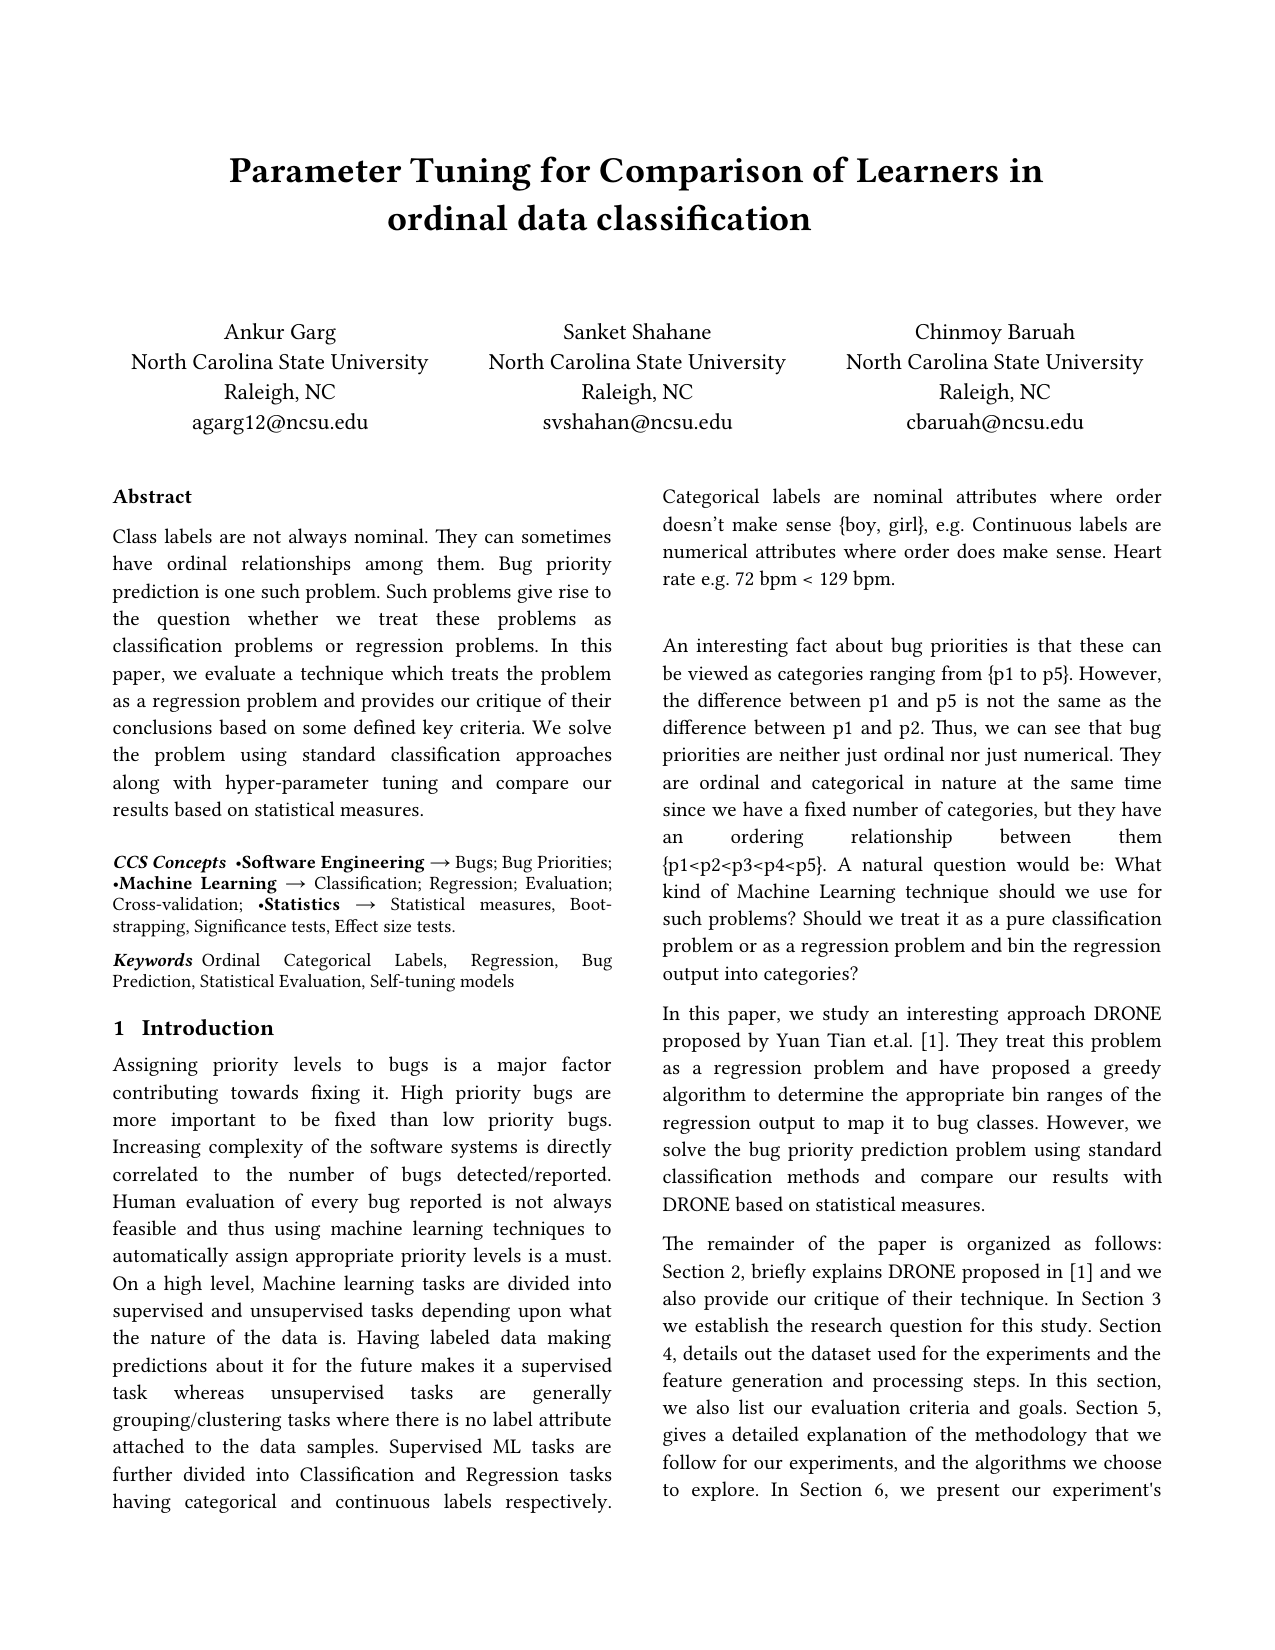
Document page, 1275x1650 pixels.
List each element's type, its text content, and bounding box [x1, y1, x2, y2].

text CCS Concepts •Software Engineering → Bugs; Bug Priorities; •Machine Learning → Classification; Regression; Evaluation; Cross-validation; •Statistics → Statistical measures, Boot-strapping, Significance tests, Effect size tests. [112, 851, 612, 937]
text 1 Introduction [112, 1015, 612, 1041]
table_header Ankur Garg North Carolina State University Raleigh, NC agarg12@ncsu.edu [101, 300, 459, 473]
table_header Chinmoy Baruah North Carolina State University Raleigh, NC cbaruah@ncsu.edu [816, 300, 1174, 473]
text In this paper, we study an interesting approach DRONE proposed by Yuan Tian et.al. [1]. They treat this problem as a regression problem and have proposed a greedy algorithm to determine the appropriate bin ranges of the regression output to map it to bug classes. However, we solve the bug priority prediction problem using standard classification methods and compare our results with DRONE based on statistical measures. [662, 1001, 1162, 1216]
text Keywords Ordinal Categorical Labels, Regression, Bug Prediction, Statistical Evaluation, Self-tuning models [112, 949, 612, 992]
text Class labels are not always nominal. They can sometimes have ordinal relationships among them. Bug priority prediction is one such problem. Such problems give rise to the question whether we treat these problems as classification problems or regression problems. In this paper, we evaluate a technique which treats the problem as a regression problem and provides our critique of their conclusions based on some defined key criteria. We solve the problem using standard classification approaches along with hyper-parameter tuning and compare our results based on statistical measures. [112, 525, 612, 822]
title Parameter Tuning for Comparison of Learners in ordinal data classification [112, 150, 1087, 239]
text An interesting fact about bug priorities is that these can be viewed as categories ranging from {p1 to p5}. However, the difference between p1 and p5 is not the same as the difference between p1 and p2. Thus, we can see that bug priorities are neither just ordinal nor just numerical. They are ordinal and categorical in nature at the same time since we have a fixed number of categories, but they have an ordering relationship between them {p1<p2<p3<p4<p5}. A natural question would be: What kind of Machine Learning technique should we use for such problems? Should we treat it as a pure classification problem or as a regression problem and bin the regression output into categories? [662, 634, 1162, 985]
text Abstract [112, 485, 612, 509]
table_header Sanket Shahane North Carolina State University Raleigh, NC svshahan@ncsu.edu [459, 300, 816, 473]
text Assigning priority levels to bugs is a major factor contributing towards fixing it. High priority bugs are more important to be fixed than low priority bugs. Increasing complexity of the software systems is directly correlated to the number of bugs detected/reported. Human evaluation of every bug reported is not always feasible and thus using machine learning techniques to automatically assign appropriate priority levels is a must. On a high level, Machine learning tasks are divided into supervised and unsupervised tasks depending upon what the nature of the data is. Having labeled data making predictions about it for the future makes it a supervised task whereas unsupervised tasks are generally grouping/clustering tasks where there is no label attribute attached to the data samples. Supervised ML tasks are further divided into Classification and Regression tasks having categorical and continuous labels respectively. Categorical labels are nominal attributes where order doesn’t make sense {boy, girl}, e.g. Continuous labels are numerical attributes where order does make sense. Heart rate e.g. 72 bpm < 129 bpm. [112, 1053, 612, 1514]
